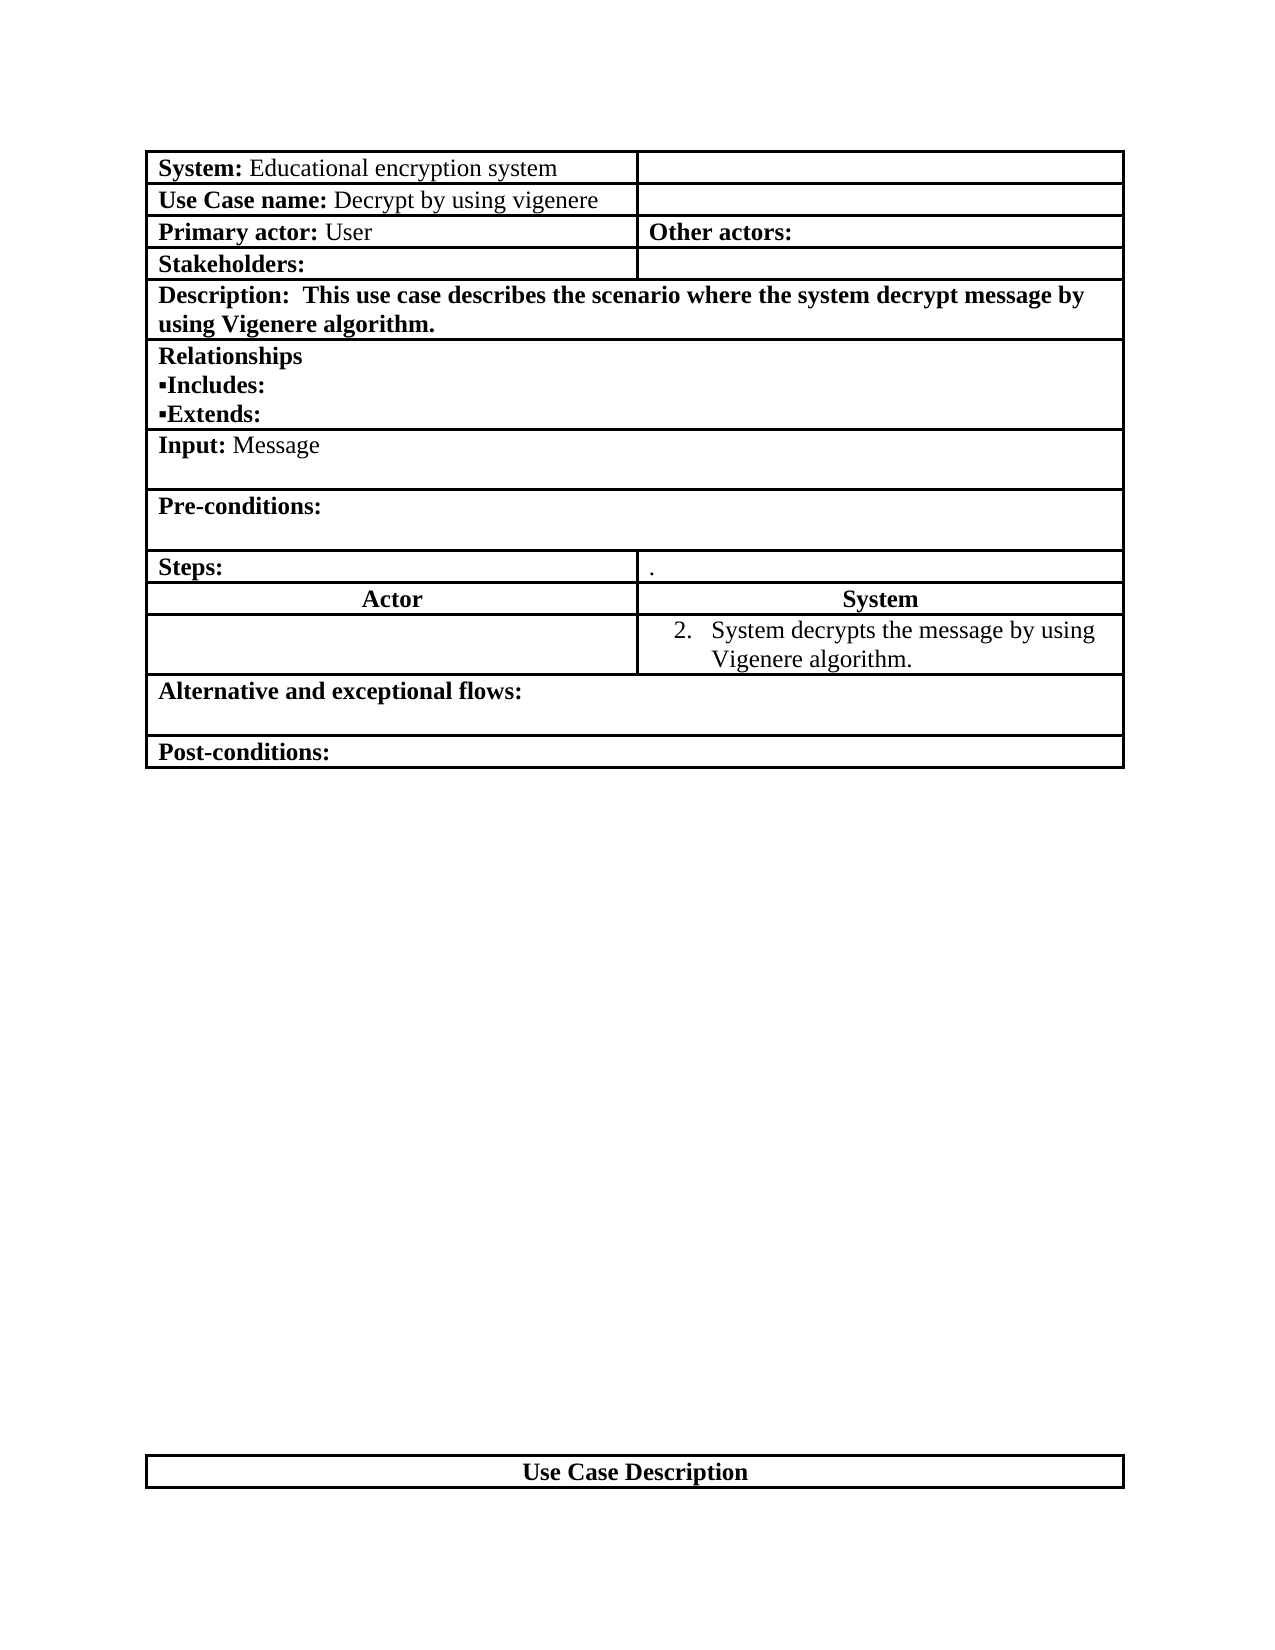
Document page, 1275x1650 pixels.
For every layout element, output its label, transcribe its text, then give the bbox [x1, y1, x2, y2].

table_cell . [639, 552, 1122, 581]
table_cell Description: This use case describes the scenario where the system decrypt message by using Vigenere algorithm. [148, 281, 1122, 338]
table_cell Stakeholders: [148, 249, 636, 277]
table_header Use Case Description [148, 1457, 1122, 1486]
table_cell Actor [148, 584, 636, 612]
table_cell Use Case name: Decrypt by using vigenere [148, 185, 636, 214]
table_cell Post-conditions: [148, 737, 1122, 766]
table_cell [148, 616, 636, 673]
table_cell Primary actor: User [148, 217, 636, 246]
table_cell Input: Message [148, 431, 1122, 488]
table_cell Pre-conditions: [148, 491, 1122, 549]
table_cell Relationships ▪Includes: ▪Extends: [148, 341, 1122, 427]
table_cell System decrypts the message by using Vigenere algorithm. [639, 616, 1122, 673]
table_cell [639, 185, 1122, 214]
table_cell System [639, 584, 1122, 612]
table_cell Other actors: [639, 217, 1122, 246]
table_cell [639, 153, 1122, 182]
table_cell System: Educational encryption system [148, 153, 636, 182]
table_cell [639, 249, 1122, 277]
table_cell Steps: [148, 552, 636, 581]
table_cell Alternative and exceptional flows: [148, 676, 1122, 734]
